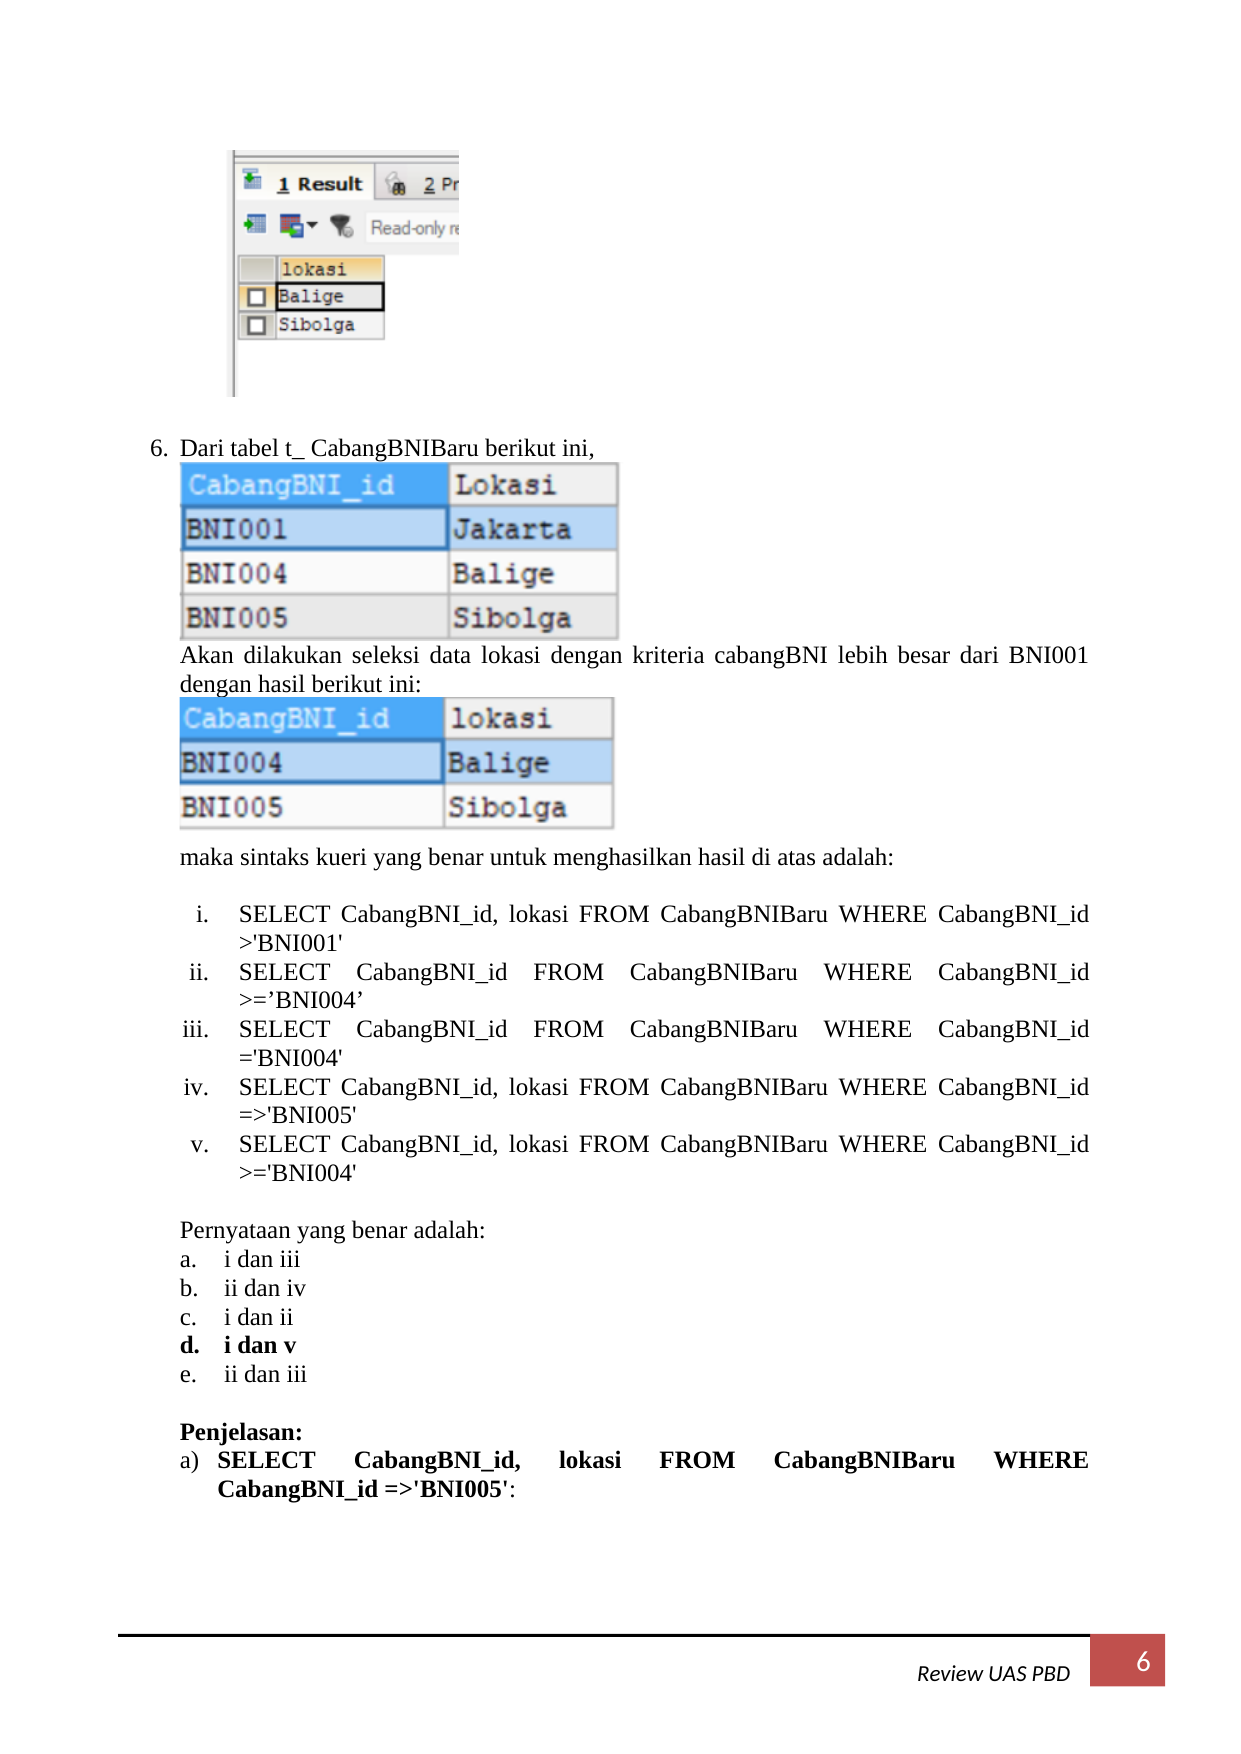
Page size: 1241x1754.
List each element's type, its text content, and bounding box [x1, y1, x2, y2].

list Dari tabel t_ CabangBNIBaru berikut ini, [150, 433, 1090, 462]
list Penjelasan: [179, 1417, 1090, 1445]
list ii dan iii [179, 1359, 1090, 1388]
picture [179, 697, 621, 842]
list SELECT CabangBNI_id, lokasi FROM CabangBNIBaru WHERE CabangBNI_id >='BNI004' [209, 1129, 1090, 1187]
list Pernyataan yang benar adalah: [179, 1215, 1090, 1244]
list SELECT CabangBNI_id, lokasi FROM CabangBNIBaru WHERE CabangBNI_id >'BNI001' [209, 899, 1090, 957]
list SELECT CabangBNI_id, lokasi FROM CabangBNIBaru WHERE CabangBNI_id =>'BNI005' [209, 1072, 1090, 1129]
picture [179, 462, 624, 641]
list maka sintaks kueri yang benar untuk menghasilkan hasil di atas adalah: [179, 842, 1090, 870]
list Akan dilakukan seleksi data lokasi dengan kriteria cabangBNI lebih besar dari BNI001 dengan hasil berikut ini: [179, 640, 1090, 698]
list i dan iii [179, 1244, 1090, 1273]
list ii dan iv [179, 1273, 1090, 1302]
list SELECT CabangBNI_id, lokasi FROM CabangBNIBaru WHERE CabangBNI_id =>'BNI005': [179, 1445, 1090, 1503]
picture [225, 150, 459, 397]
list SELECT CabangBNI_id FROM CabangBNIBaru WHERE CabangBNI_id >=’BNI004’ [209, 957, 1090, 1014]
list SELECT CabangBNI_id FROM CabangBNIBaru WHERE CabangBNI_id ='BNI004' [209, 1014, 1090, 1072]
list i dan ii [179, 1302, 1090, 1330]
list i dan v [179, 1330, 1090, 1359]
